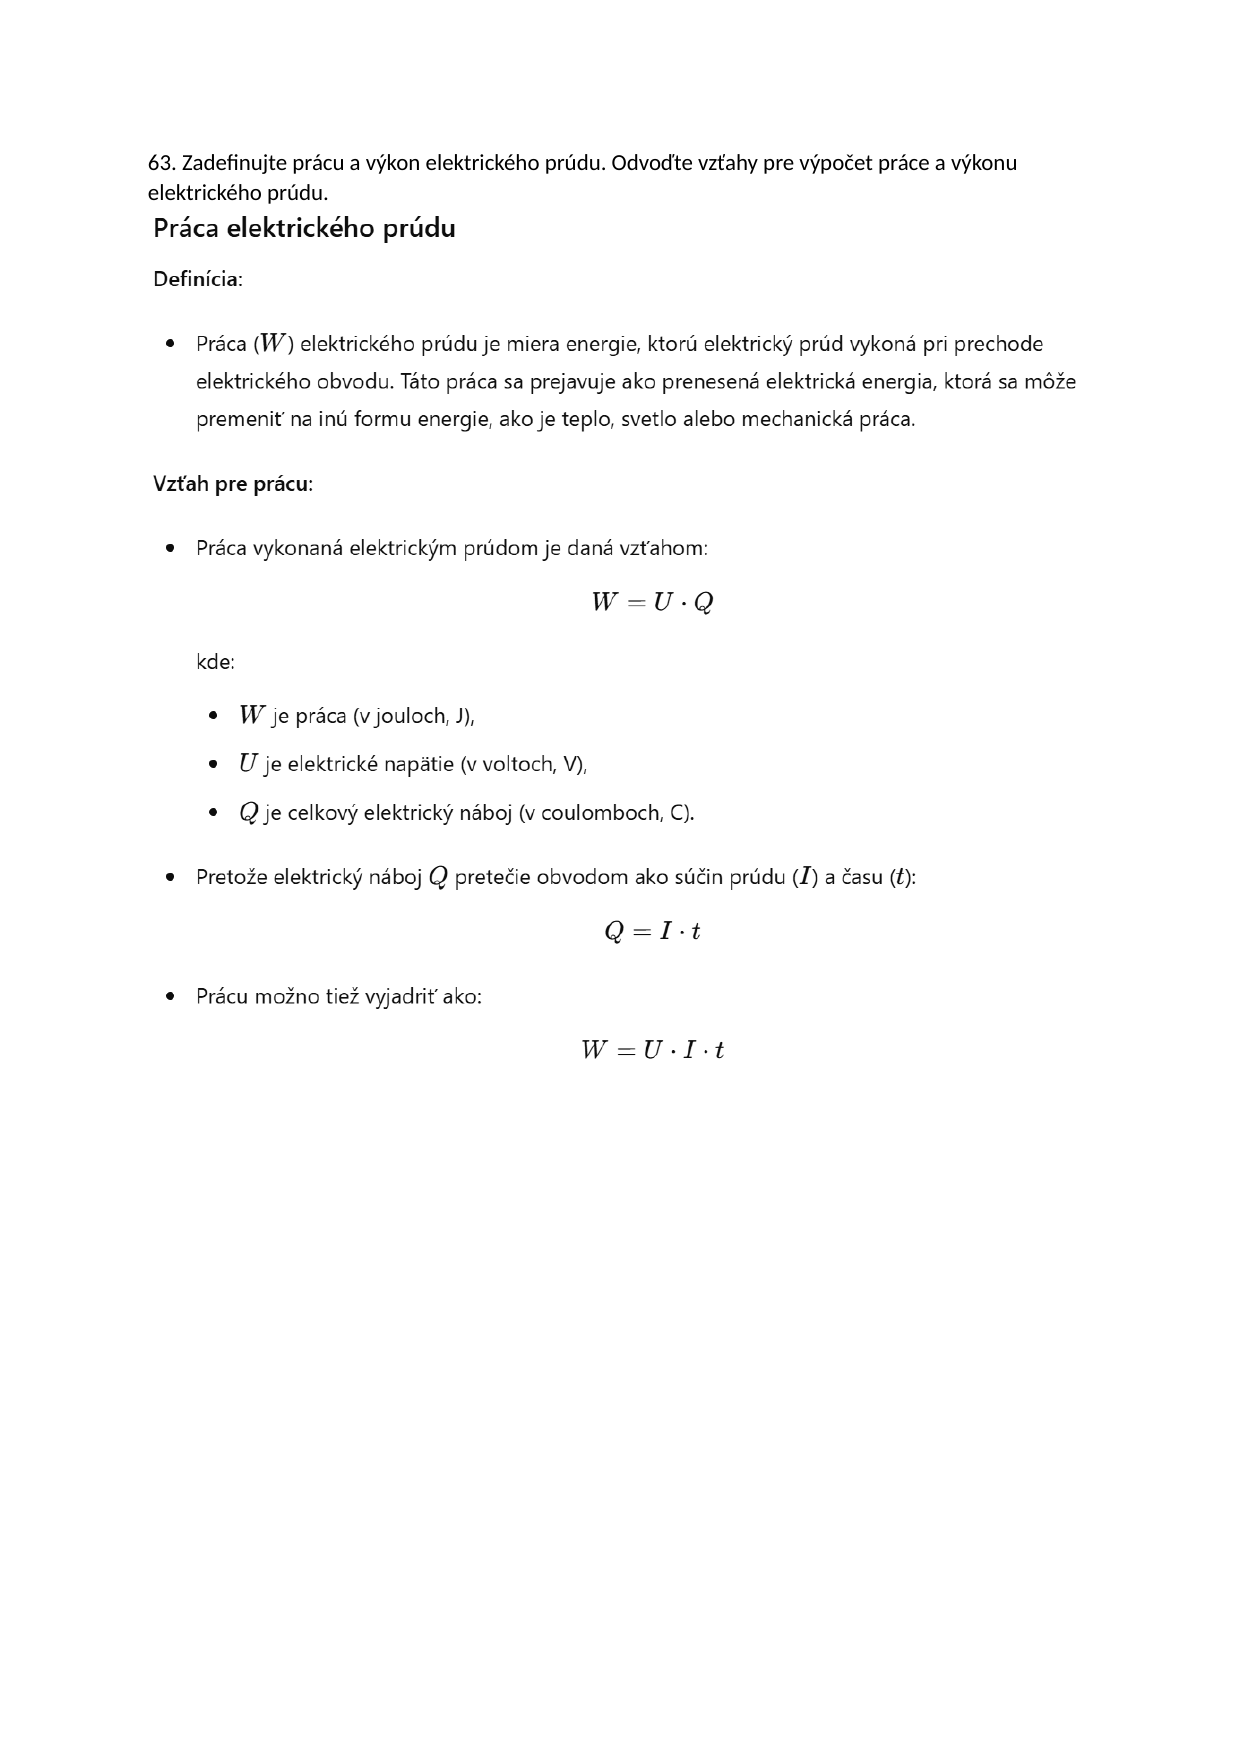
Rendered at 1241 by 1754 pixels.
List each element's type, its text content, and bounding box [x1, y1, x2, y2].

picture [147, 208, 1093, 1081]
text 63. Zadefinujte prácu a výkon elektrického prúdu. Odvoďte vzťahy pre výpočet práce a výkonu elektrického prúdu. [148, 148, 1093, 208]
